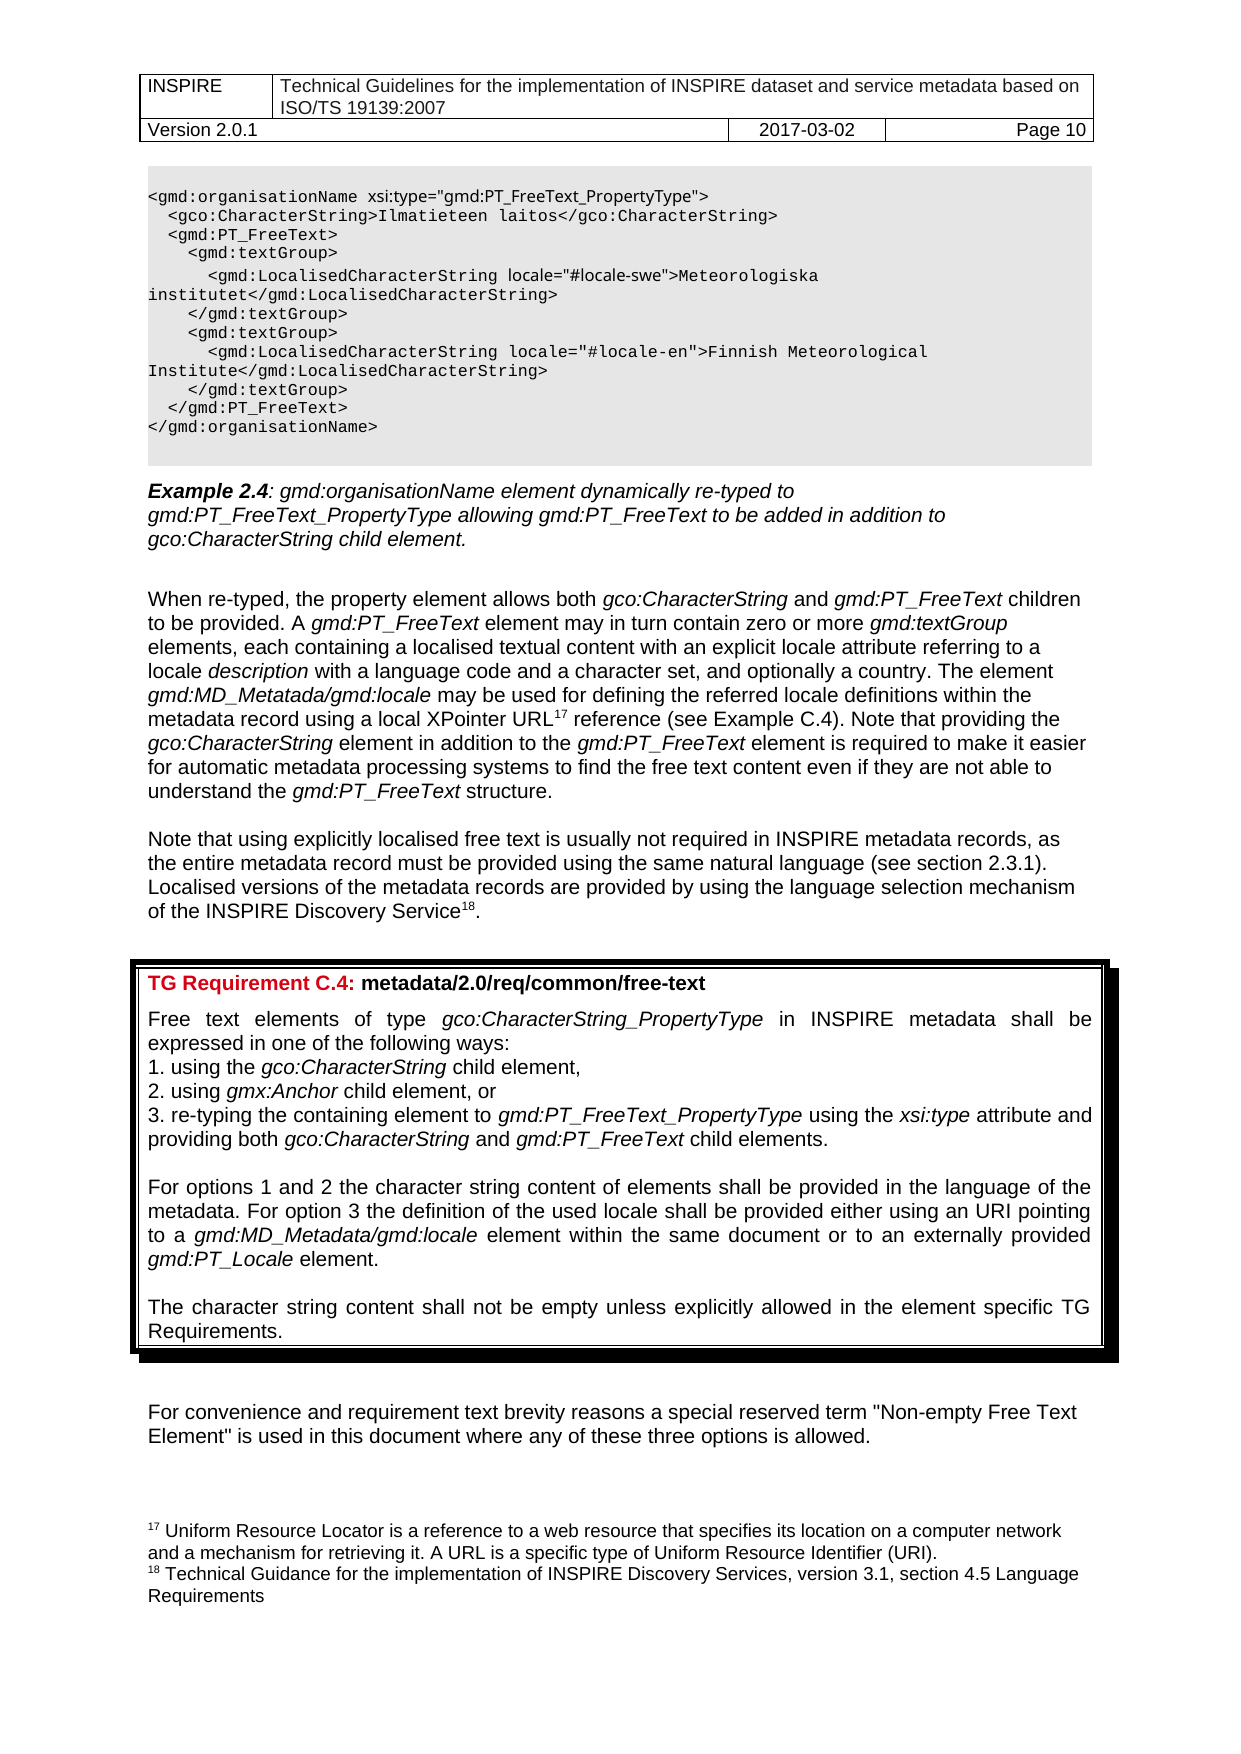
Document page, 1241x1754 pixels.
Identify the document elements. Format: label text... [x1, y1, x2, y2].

text TG Requirement C.4: metadata/2.0/req/common/free-text [139, 969, 1101, 994]
text Example 2.4: gmd:organisationName element dynamically re-typed to gmd:PT_FreeText_PropertyType allowing gmd:PT_FreeText to be added in addition to gco:CharacterString child element. [148, 479, 1092, 551]
text Note that using explicitly localised free text is usually not required in INSPIRE metadata records, as the entire metadata record must be provided using the same natural language (see section 2.3.1). Localised versions of the metadata records are provided by using the language selection mechanism of the INSPIRE Discovery Service. [148, 827, 1092, 923]
text <gmd:organisationName xsi:type="gmd:PT_FreeText_PropertyType"> <gco:CharacterString>Ilmatieteen laitos</gco:CharacterString> <gmd:PT_FreeText> <gmd:textGroup> <gmd:LocalisedCharacterString locale="#locale-swe">Meteorologiska institutet</gmd:LocalisedCharacterString> </gmd:textGroup> <gmd:textGroup> <gmd:LocalisedCharacterString locale="#locale-en">Finnish Meteorological Institute</gmd:LocalisedCharacterString> </gmd:textGroup> </gmd:PT_FreeText> </gmd:organisationName> [148, 184, 1092, 466]
text When re-typed, the property element allows both gco:CharacterString and gmd:PT_FreeText children to be provided. A gmd:PT_FreeText element may in turn contain zero or more gmd:textGroup elements, each containing a localised textual content with an explicit locale attribute referring to a locale description with a language code and a character set, and optionally a country. The element gmd:MD_Metatada/gmd:locale may be used for defining the referred locale definitions within the metadata record using a local XPointer URL reference (see Example C.4). Note that providing the gco:CharacterString element in addition to the gmd:PT_FreeText element is required to make it easier for automatic metadata processing systems to find the free text content even if they are not able to understand the gmd:PT_FreeText structure. [148, 587, 1092, 803]
text For convenience and requirement text brevity reasons a special reserved term "Non-empty Free Text Element" is used in this document where any of these three options is allowed. [148, 1400, 1092, 1448]
text Free text elements of type gco:CharacterString_PropertyType in INSPIRE metadata shall be expressed in one of the following ways: 1. using the gco:CharacterString child element, 2. using gmx:Anchor child element, or 3. re-typing the containing element to gmd:PT_FreeText_PropertyType using the xsi:type attribute and providing both gco:CharacterString and gmd:PT_FreeText child elements. For options 1 and 2 the character string content of elements shall be provided in the language of the metadata. For option 3 the definition of the used locale shall be provided either using an URI pointing to a gmd:MD_Metadata/gmd:locale element within the same document or to an externally provided gmd:PT_Locale element. The character string content shall not be empty unless explicitly allowed in the element specific TG Requirements. [139, 996, 1101, 1345]
